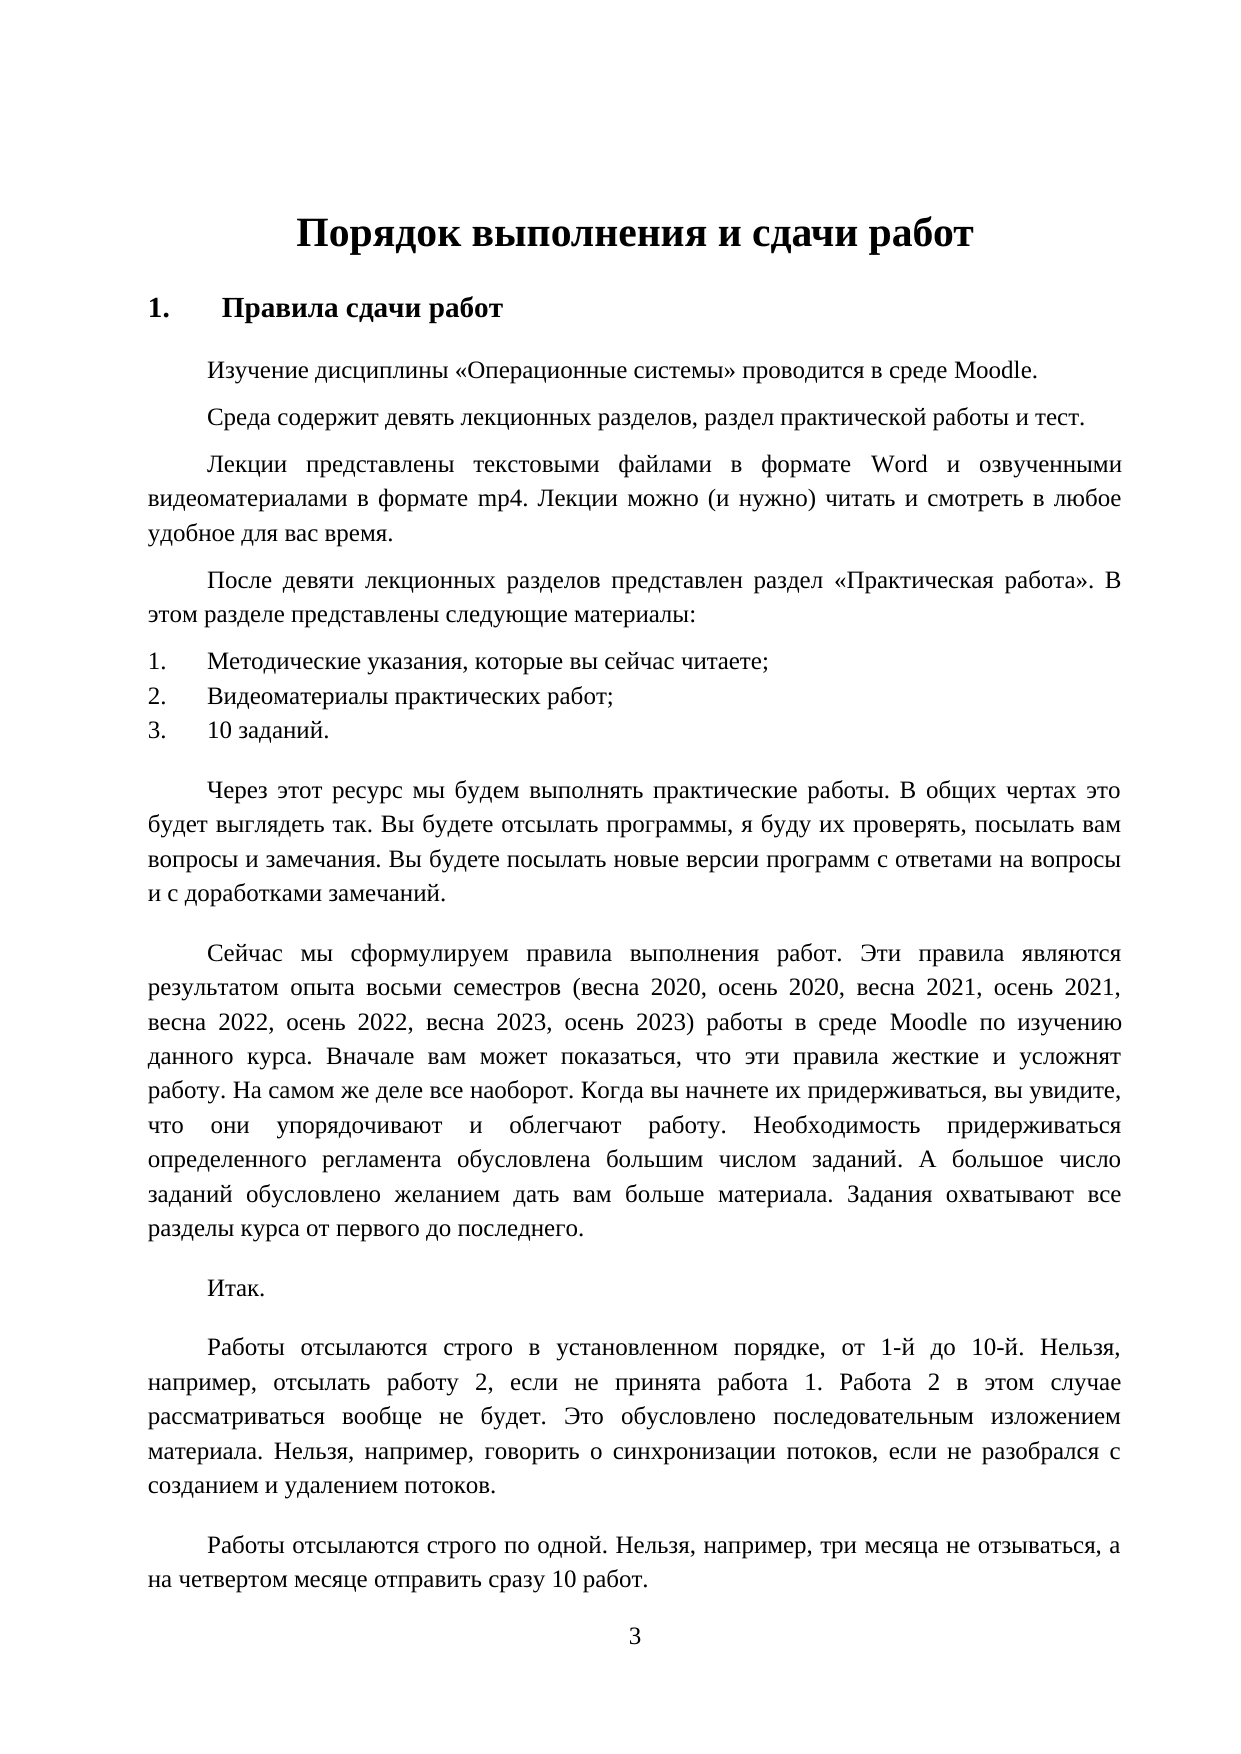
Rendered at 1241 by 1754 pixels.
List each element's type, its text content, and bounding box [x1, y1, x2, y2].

text После девяти лекционных разделов представлен раздел «Практическая работа». В этом разделе представлены следующие материалы: [148, 565, 1122, 628]
text Сейчас мы сформулируем правила выполнения работ. Эти правила являются результатом опыта восьми семестров (весна 2020, осень 2020, весна 2021, осень 2021, весна 2022, осень 2022, весна 2023, осень 2023) работы в среде Moodle по изучению данного курса. Вначале вам может показаться, что эти правила жесткие и усложнят работу. На самом же деле все наоборот. Когда вы начнете их придерживаться, вы увидите, что они упорядочивают и облегчают работу. Необходимость придерживаться определенного регламента обусловлена большим числом заданий. А большое число заданий обусловлено желанием дать вам больше материала. Задания охватывают все разделы курса от первого до последнего. [148, 938, 1122, 1242]
text Изучение дисциплины «Операционные системы» проводится в среде Moodle. [148, 355, 1122, 384]
text Итак. [148, 1273, 1122, 1302]
text Через этот ресурс мы будем выполнять практические работы. В общих чертах это будет выглядеть так. Вы будете отсылать программы, я буду их проверять, посылать вам вопросы и замечания. Вы будете посылать новые версии программ с ответами на вопросы и с доработками замечаний. [148, 775, 1122, 907]
text 1. Правила сдачи работ [148, 290, 1122, 323]
subtitle Порядок выполнения и сдачи работ [148, 207, 1122, 255]
text Работы отсылаются строго в установленном порядке, от 1-й до 10-й. Нельзя, например, отсылать работу 2, если не принята работа 1. Работа 2 в этом случае рассматриваться вообще не будет. Это обусловлено последовательным изложением материала. Нельзя, например, говорить о синхронизации потоков, если не разобрался с созданием и удалением потоков. [148, 1332, 1122, 1499]
list Видеоматериалы практических работ; [148, 681, 1122, 709]
text Лекции представлены текстовыми файлами в формате Word и озвученными видеоматериалами в формате mp4. Лекции можно (и нужно) читать и смотреть в любое удобное для вас время. [148, 449, 1122, 547]
text Среда содержит девять лекционных разделов, раздел практической работы и тест. [148, 402, 1122, 431]
text Работы отсылаются строго по одной. Нельзя, например, три месяца не отзываться, а на четвертом месяце отправить сразу 10 работ. [148, 1530, 1122, 1593]
list Методические указания, которые вы сейчас читаете; [148, 646, 1122, 675]
list 10 заданий. [148, 715, 1122, 744]
